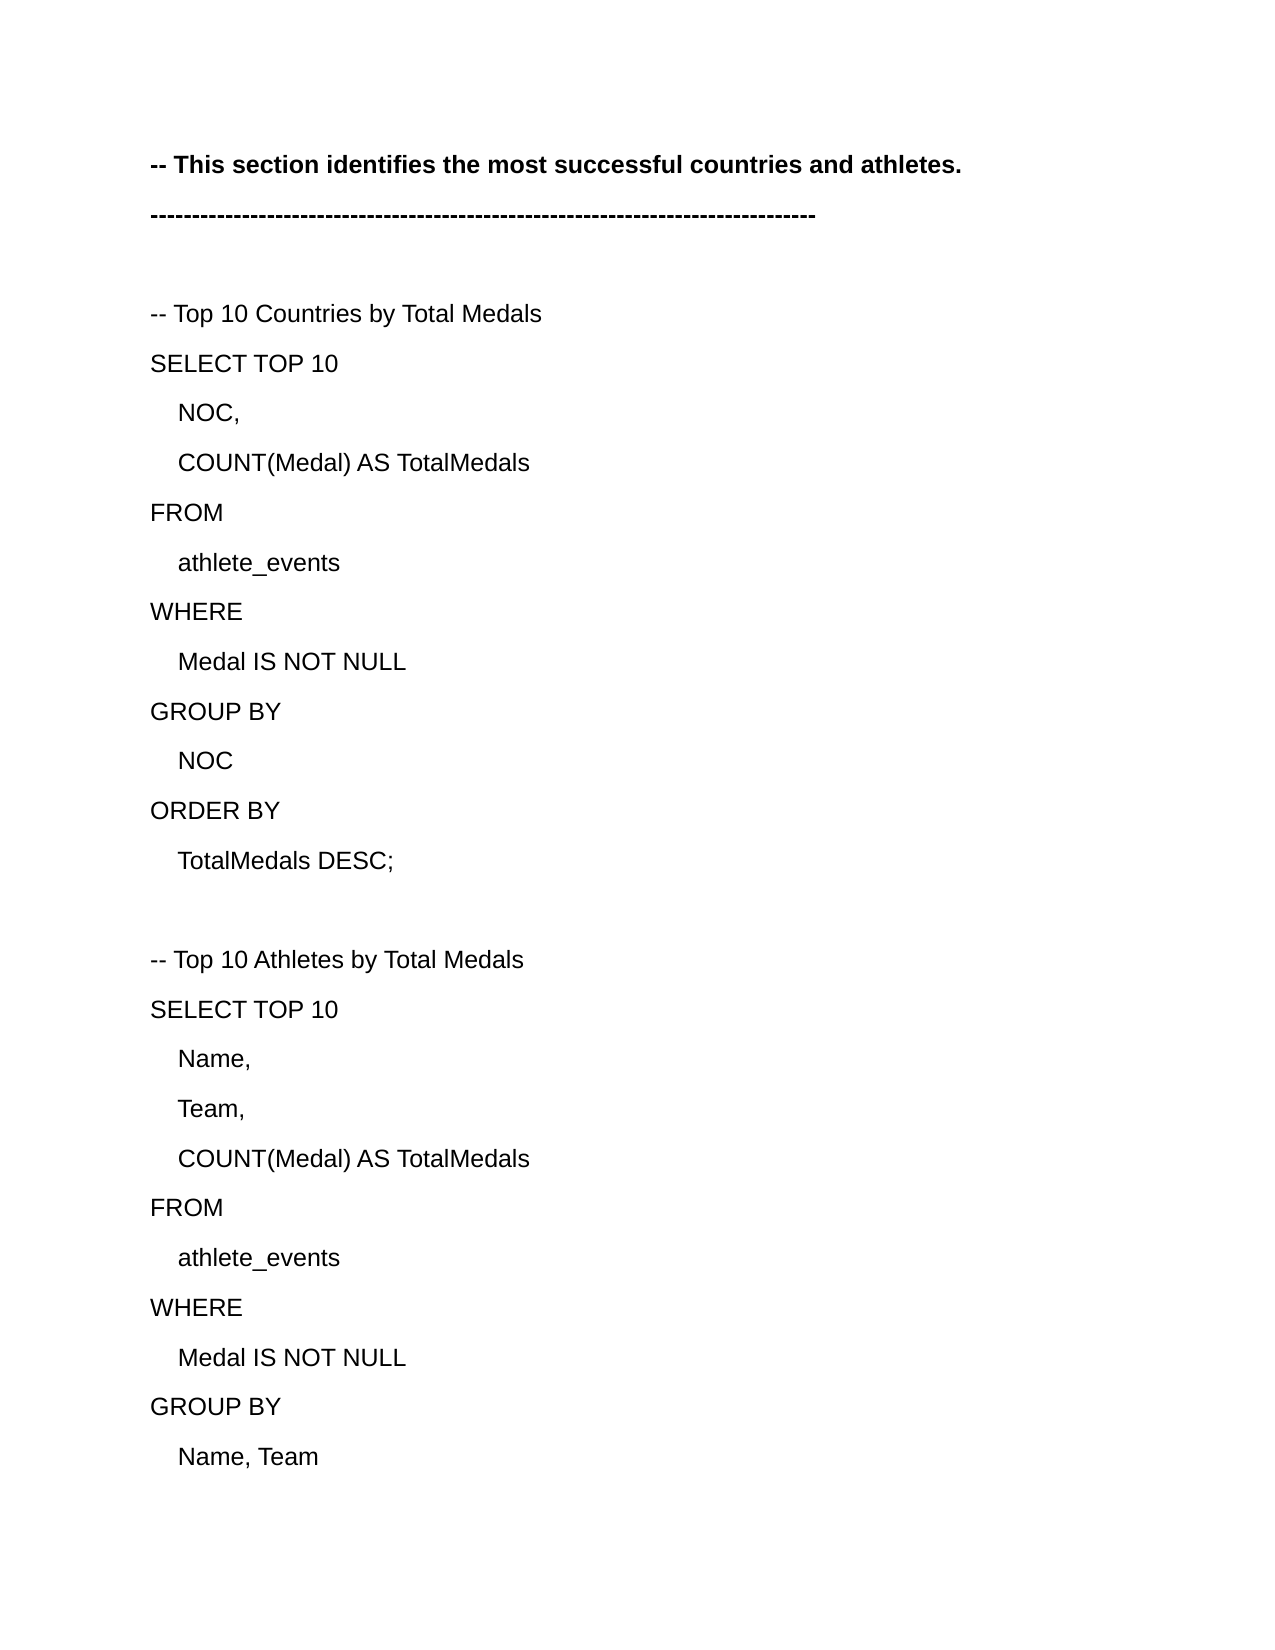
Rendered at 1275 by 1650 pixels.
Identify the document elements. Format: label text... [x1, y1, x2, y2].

text WHERE [150, 1293, 1125, 1322]
text COUNT(Medal) AS TotalMedals [150, 448, 1125, 477]
text Medal IS NOT NULL [150, 1342, 1125, 1371]
text ORDER BY [150, 796, 1125, 825]
text GROUP BY [150, 697, 1125, 725]
text Name, Team [150, 1442, 1125, 1471]
text COUNT(Medal) AS TotalMedals [150, 1144, 1125, 1172]
text TotalMedals DESC; [150, 846, 1125, 874]
text -- Top 10 Athletes by Total Medals [150, 945, 1125, 974]
text -- This section identifies the most successful countries and athletes. [150, 150, 1125, 179]
text -- Top 10 Countries by Total Medals [150, 299, 1125, 328]
text Medal IS NOT NULL [150, 647, 1125, 676]
text athlete_events [150, 547, 1125, 576]
text SELECT TOP 10 [150, 349, 1125, 377]
text Name, [150, 1044, 1125, 1073]
text GROUP BY [150, 1392, 1125, 1421]
text athlete_events [150, 1243, 1125, 1272]
text Team, [150, 1094, 1125, 1123]
text FROM [150, 498, 1125, 527]
text FROM [150, 1193, 1125, 1222]
text SELECT TOP 10 [150, 995, 1125, 1023]
text NOC, [150, 398, 1125, 427]
text NOC [150, 746, 1125, 775]
text WHERE [150, 597, 1125, 626]
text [150, 200, 1125, 228]
